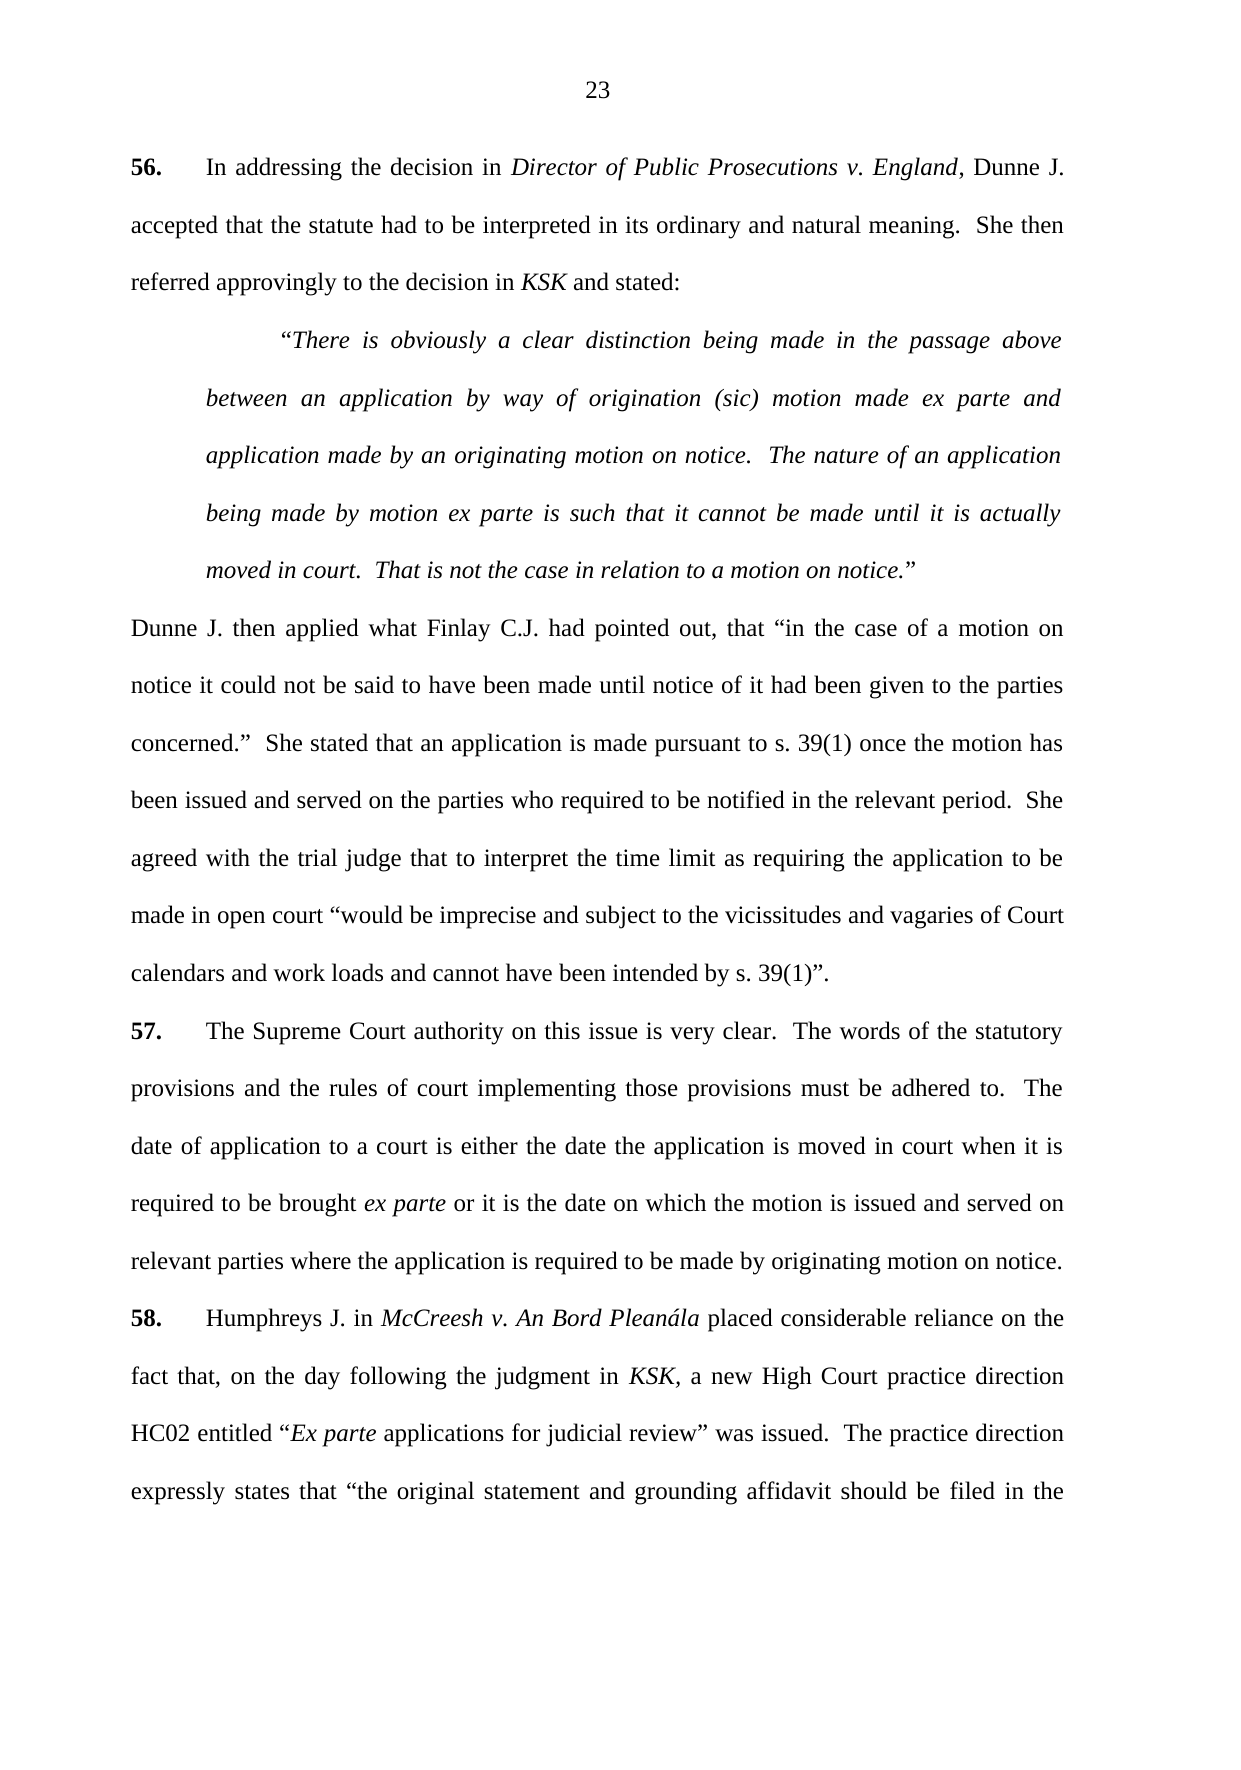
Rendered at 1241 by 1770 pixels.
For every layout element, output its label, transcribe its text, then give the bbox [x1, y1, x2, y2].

text Dunne J. then applied what Finlay C.J. had pointed out, that “in the case of a motion on notice it could not be said to have been made until notice of it had been given to the parties concerned.” She stated that an application is made pursuant to s. 39(1) once the motion has been issued and served on the parties who required to be notified in the relevant period. She agreed with the trial judge that to interpret the time limit as requiring the application to be made in open court “would be imprecise and subject to the vicissitudes and vagaries of Court calendars and work loads and cannot have been intended by s. 39(1)”. [131, 613, 1065, 987]
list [131, 1303, 1065, 1505]
list In addressing the decision in Director of Public Prosecutions v. England, Dunne J. accepted that the statute had to be interpreted in its ordinary and natural meaning. She then referred approvingly to the decision in KSK and stated: [131, 152, 1065, 296]
text “There is obviously a clear distinction being made in the passage above between an application by way of origination (sic) motion made ex parte and application made by an originating motion on notice. The nature of an application being made by motion ex parte is such that it cannot be made until it is actually moved in court. That is not the case in relation to a motion on notice.” [206, 325, 1065, 584]
list The Supreme Court authority on this issue is very clear. The words of the statutory provisions and the rules of court implementing those provisions must be adhered to. The date of application to a court is either the date the application is moved in court when it is required to be brought ex parte or it is the date on which the motion is issued and served on relevant parties where the application is required to be made by originating motion on notice. [131, 1016, 1065, 1274]
